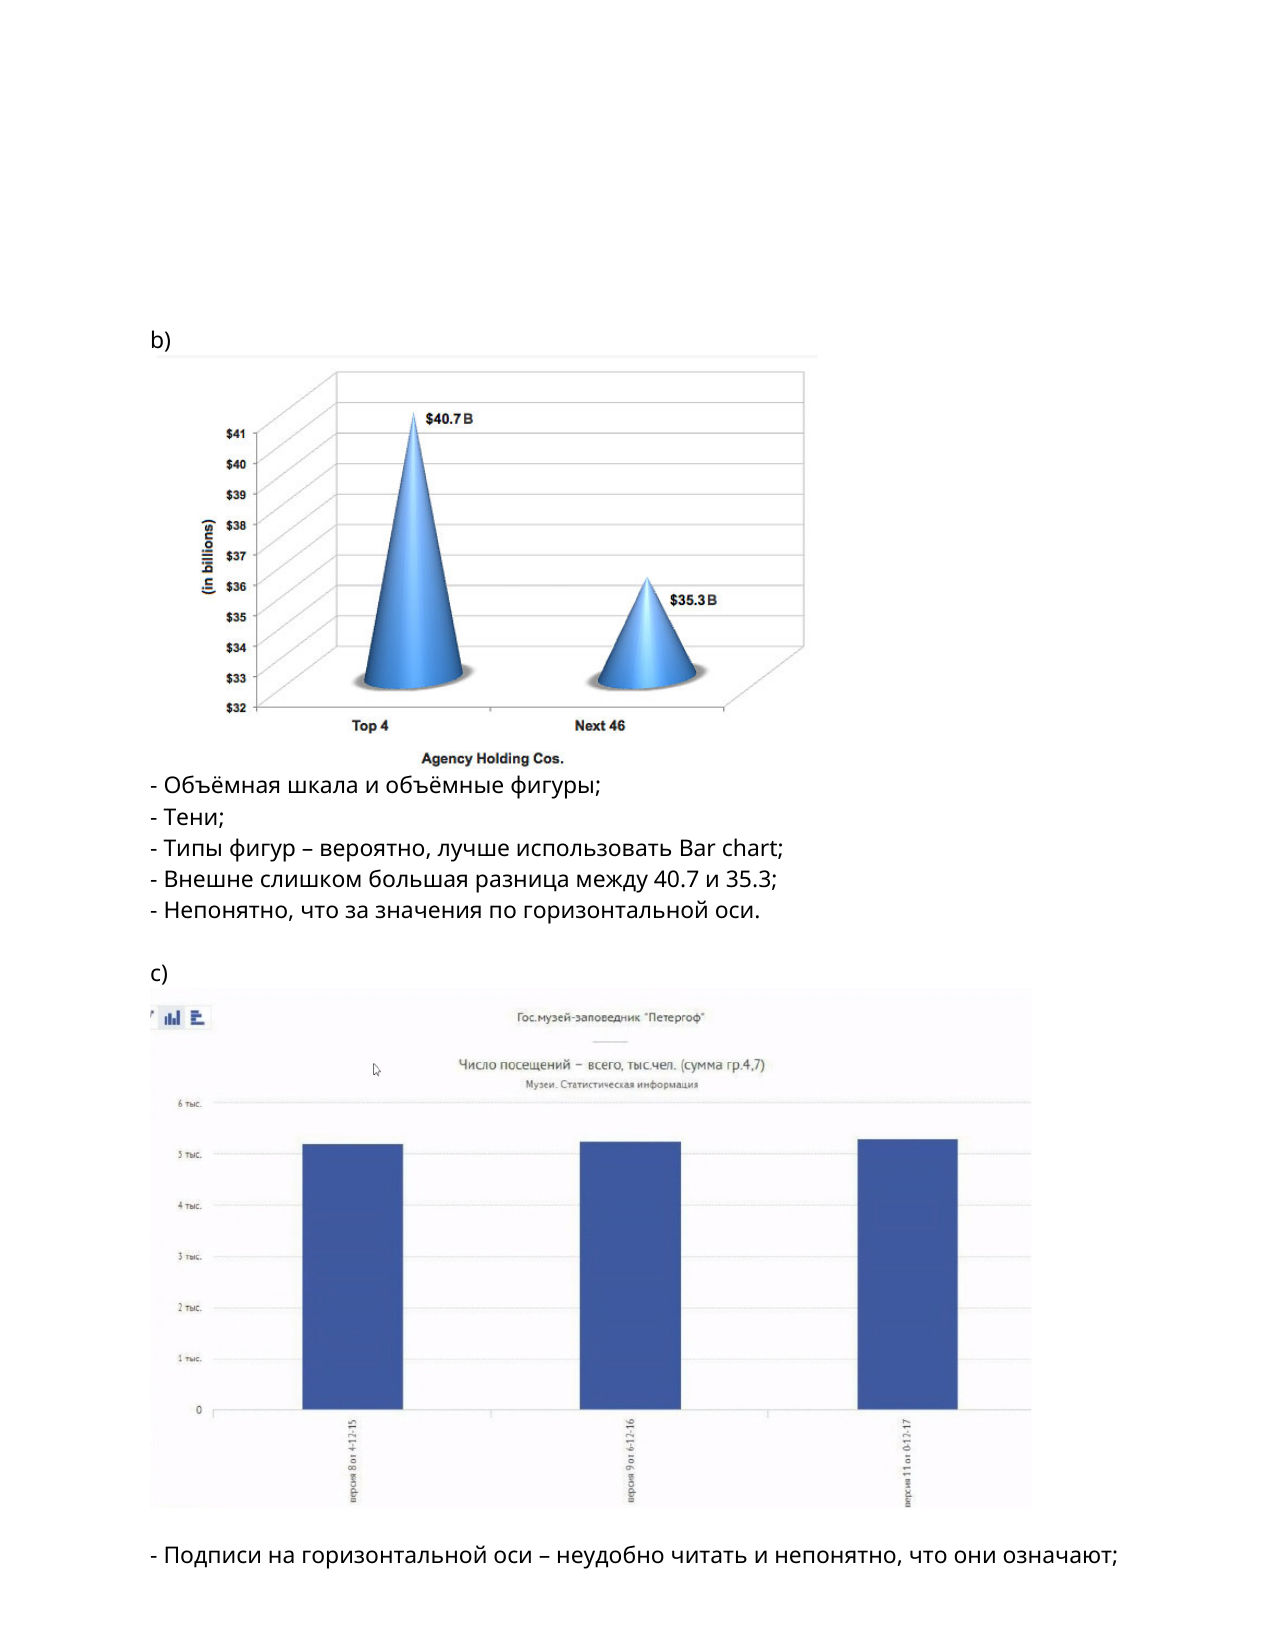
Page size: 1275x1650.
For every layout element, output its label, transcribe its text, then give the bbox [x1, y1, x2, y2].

list - Типы фигур – вероятно, лучше использовать Bar chart; [150, 832, 1200, 863]
list - Объёмная шкала и объёмные фигуры; [150, 769, 1200, 801]
list - Тени; [150, 801, 1200, 832]
list c) [150, 957, 1200, 988]
list - Внешне слишком большая разница между 40.7 и 35.3; [150, 863, 1200, 894]
list - Непонятно, что за значения по горизонтальной оси. [150, 894, 1200, 926]
list - Подписи на горизонтальной оси – неудобно читать и непонятно, что они означают; [150, 1539, 1200, 1570]
picture [156, 355, 818, 770]
list b) [150, 324, 1200, 355]
picture [150, 988, 1032, 1508]
